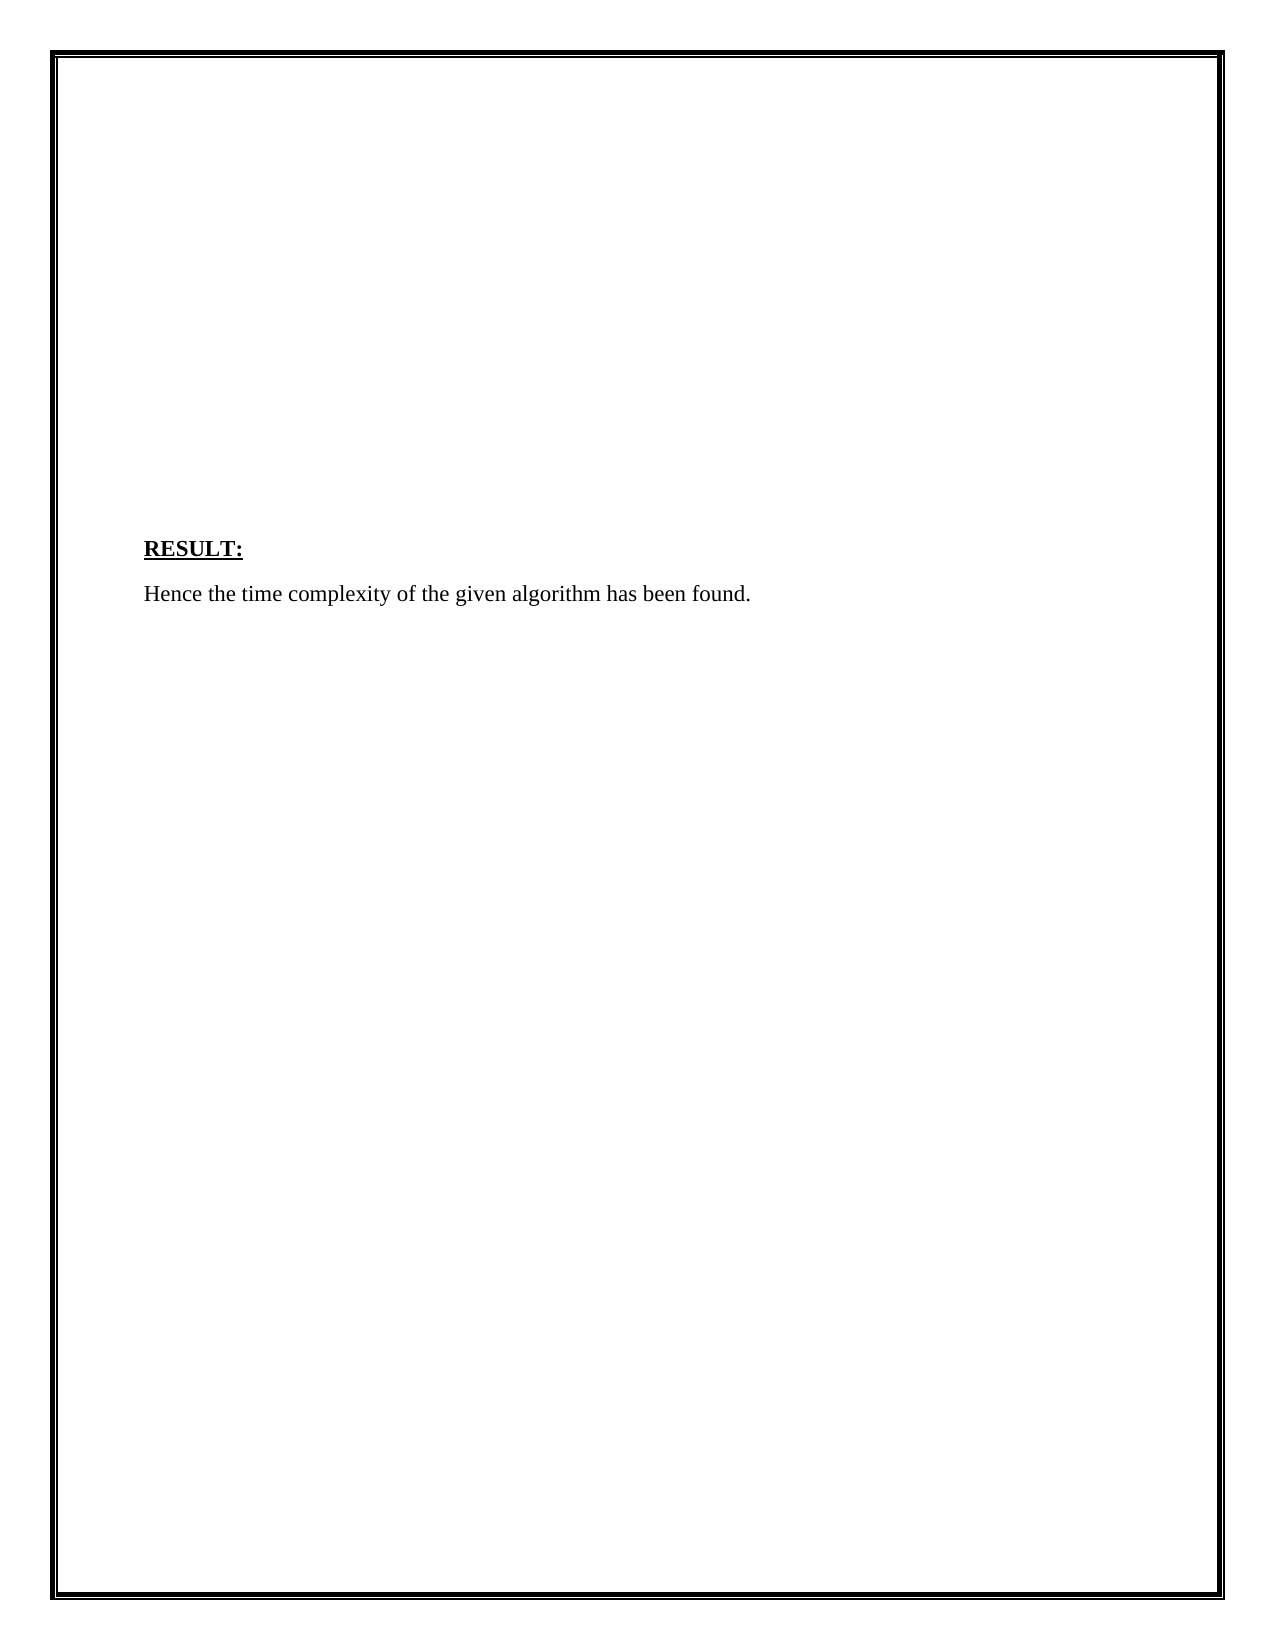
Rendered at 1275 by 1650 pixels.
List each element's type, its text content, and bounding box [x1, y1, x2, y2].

text Hence the time complexity of the given algorithm has been found. [144, 581, 1144, 607]
text RESULT: [144, 535, 1144, 562]
